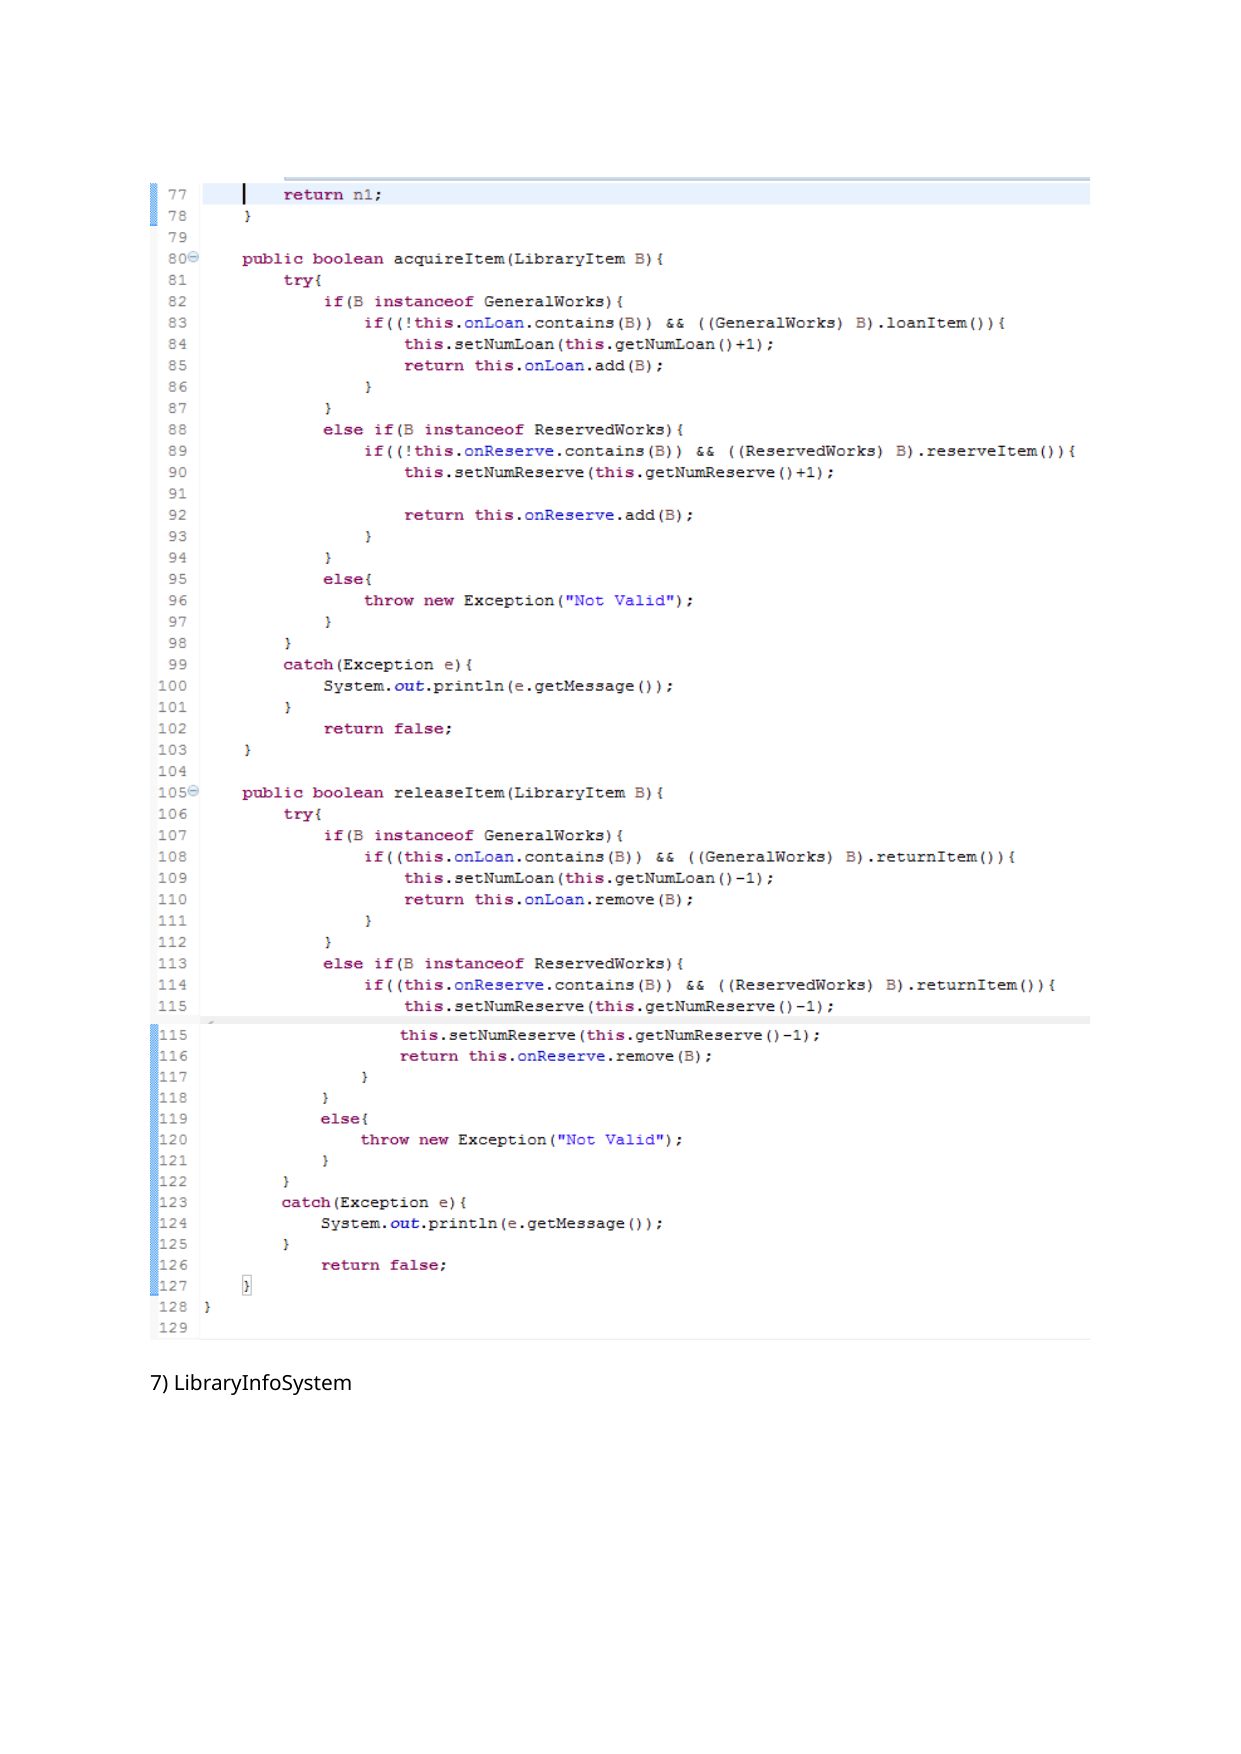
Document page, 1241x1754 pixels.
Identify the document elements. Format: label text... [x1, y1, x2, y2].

picture [150, 177, 1091, 1340]
text 7) LibraryInfoSystem [150, 1368, 1090, 1397]
